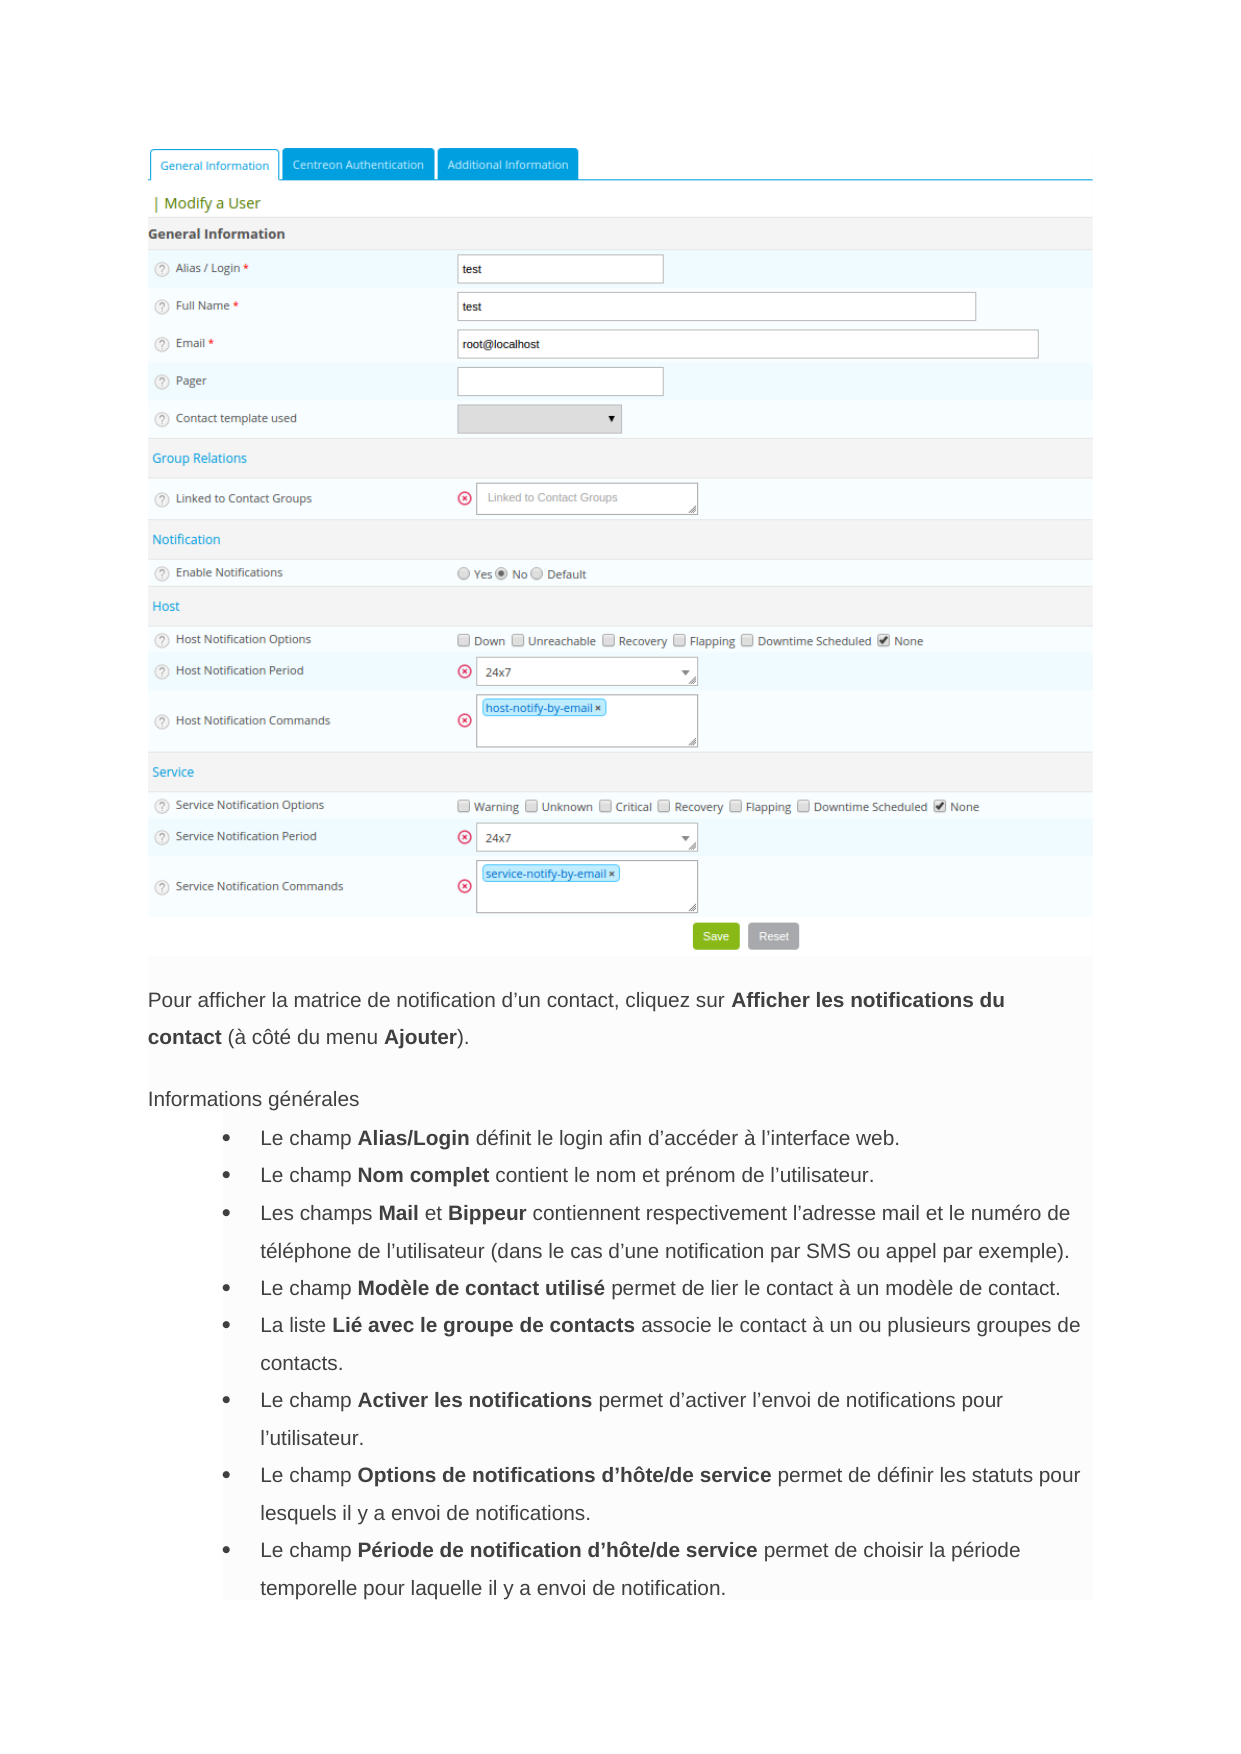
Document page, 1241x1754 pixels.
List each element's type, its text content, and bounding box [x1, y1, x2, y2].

list La liste Lié avec le groupe de contacts associe le contact à un ou plusieurs groupes de contacts. [223, 1300, 1093, 1375]
list Le champ Modèle de contact utilisé permet de lier le contact à un modèle de contact. [223, 1262, 1093, 1300]
text Pour afficher la matrice de notification d’un contact, cliquez sur Afficher les notifications du contact (à côté du menu Ajouter). [148, 974, 1093, 1049]
list Le champ Nom complet contient le nom et prénom de l’utilisateur. [223, 1150, 1093, 1187]
list Le champ Options de notifications d’hôte/de service permet de définir les statuts pour lesquels il y a envoi de notifications. [223, 1450, 1093, 1525]
list Le champ Activer les notifications permet d’activer l’envoi de notifications pour l’utilisateur. [223, 1375, 1093, 1450]
list Les champs Mail et Bippeur contiennent respectivement l’adresse mail et le numéro de téléphone de l’utilisateur (dans le cas d’une notification par SMS ou appel par exemple). [223, 1187, 1093, 1262]
list Le champ Période de notification d’hôte/de service permet de choisir la période temporelle pour laquelle il y a envoi de notification. [223, 1525, 1093, 1600]
subtitle Informations générales [148, 1087, 1093, 1111]
picture [147, 147, 1093, 956]
list Le champ Alias/Login définit le login afin d’accéder à l’interface web. [223, 1112, 1093, 1150]
